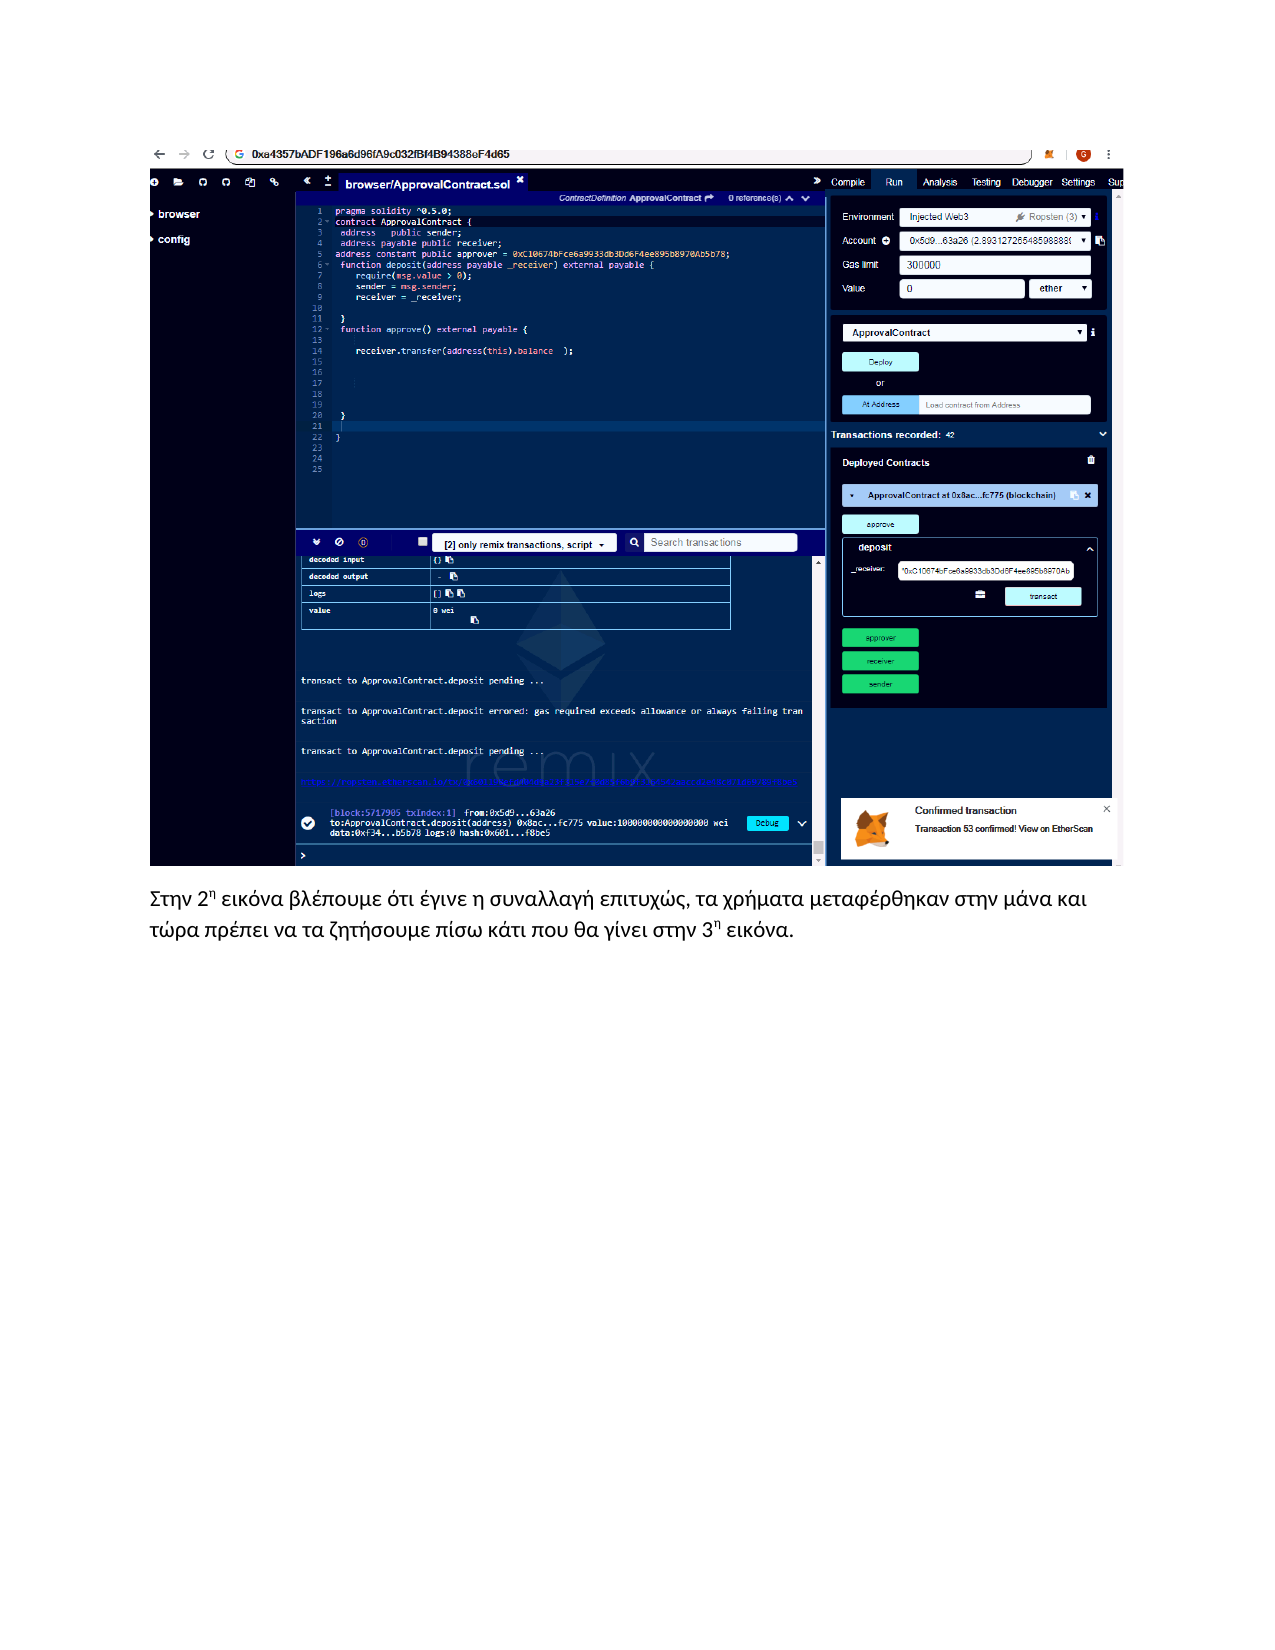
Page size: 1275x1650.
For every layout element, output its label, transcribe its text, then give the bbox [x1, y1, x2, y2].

text Στην 2η εικόνα βλέπουμε ότι έγινε η συναλλαγή επιτυχώς, τα χρήματα μεταφέρθηκαν στην μάνα και τώρα πρέπει να τα ζητήσουμε πίσω κάτι που θα γίνει στην 3η εικόνα. [150, 884, 1125, 943]
picture [150, 150, 1124, 866]
